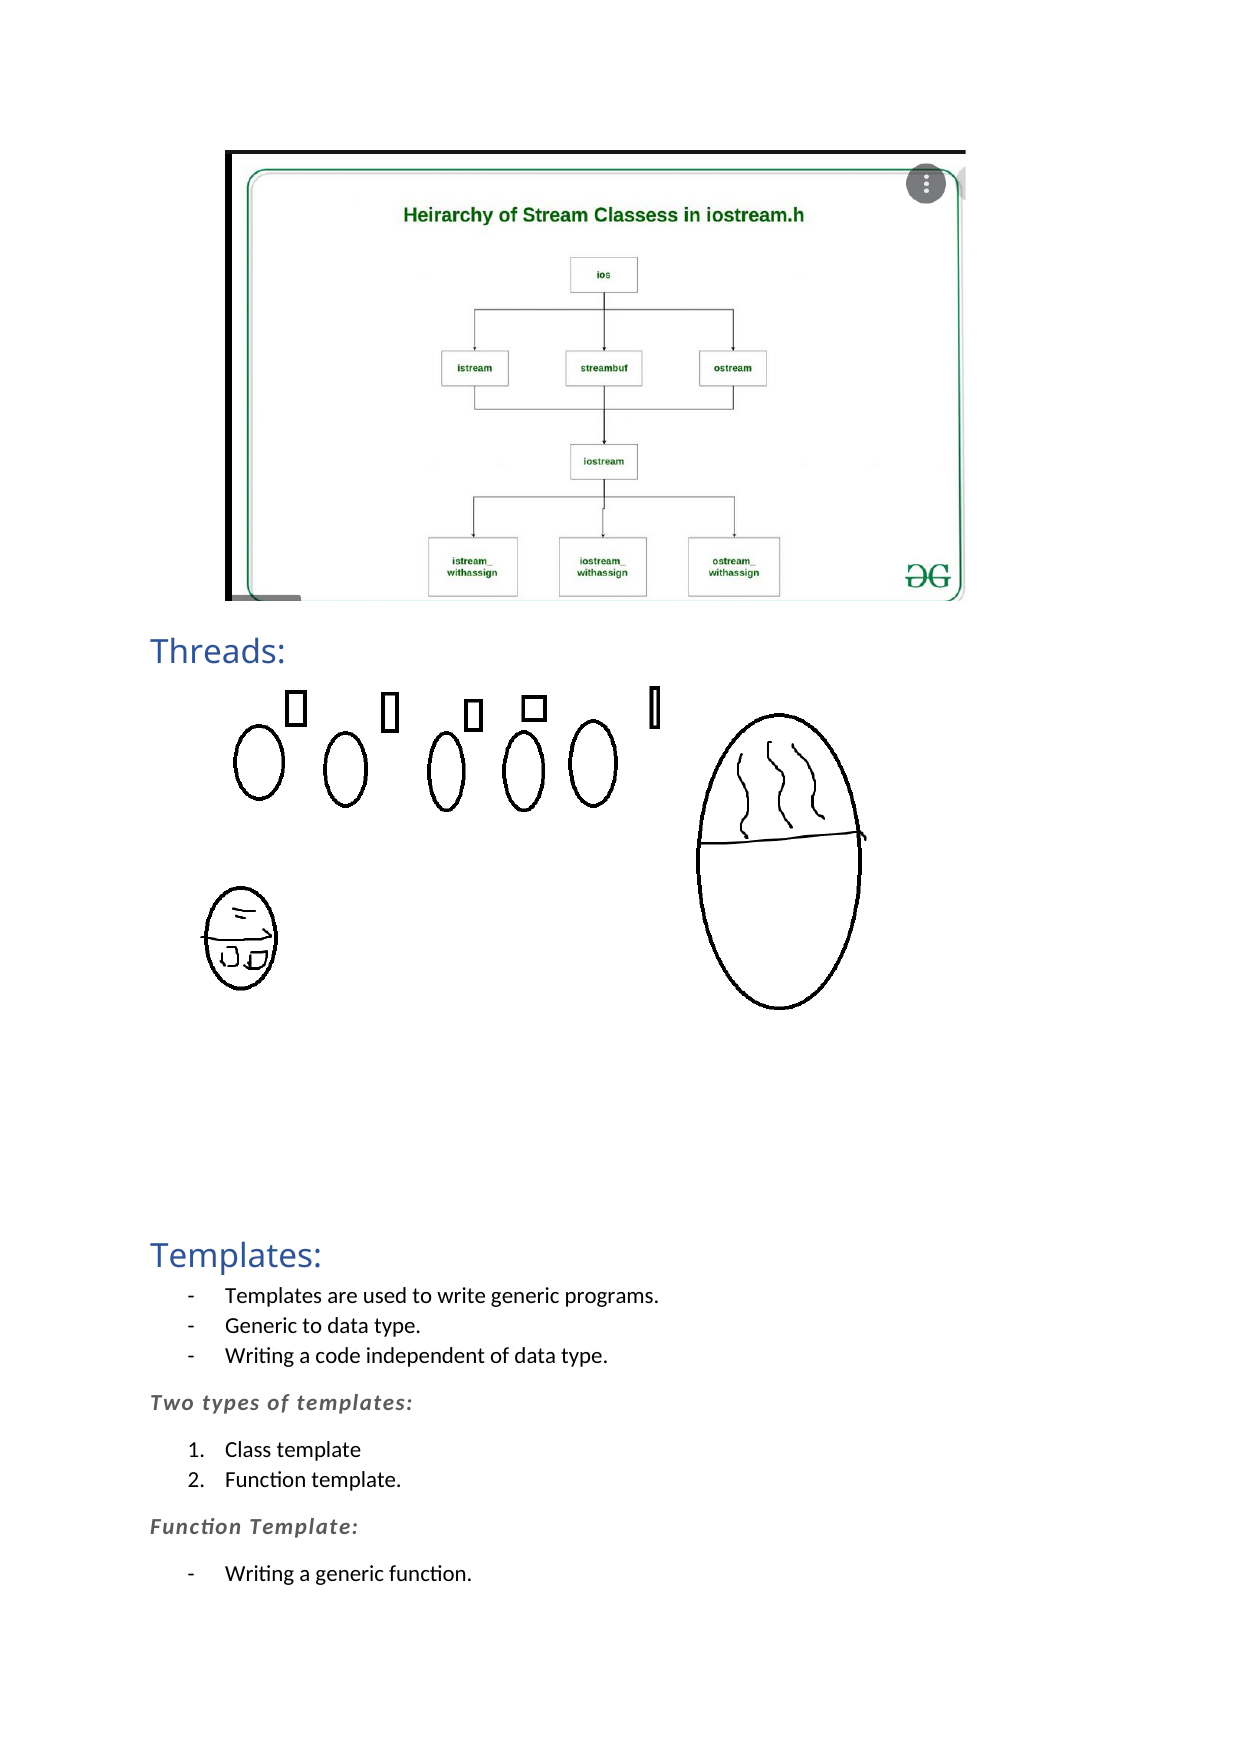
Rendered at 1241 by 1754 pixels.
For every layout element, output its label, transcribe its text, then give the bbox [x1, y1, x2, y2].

picture [225, 150, 966, 601]
subtitle Threads: [150, 627, 1090, 673]
subtitle Templates: [150, 1232, 1090, 1277]
subtitle Two types of templates: [150, 1388, 1090, 1416]
list Function template. [187, 1465, 1090, 1493]
list Generic to data type. [187, 1311, 1090, 1339]
picture [150, 676, 972, 1205]
list Class template [187, 1435, 1090, 1463]
list Writing a generic function. [187, 1559, 1090, 1587]
list Writing a code independent of data type. [187, 1341, 1090, 1369]
subtitle Function Template: [150, 1512, 1090, 1540]
list Templates are used to write generic programs. [187, 1281, 1090, 1309]
